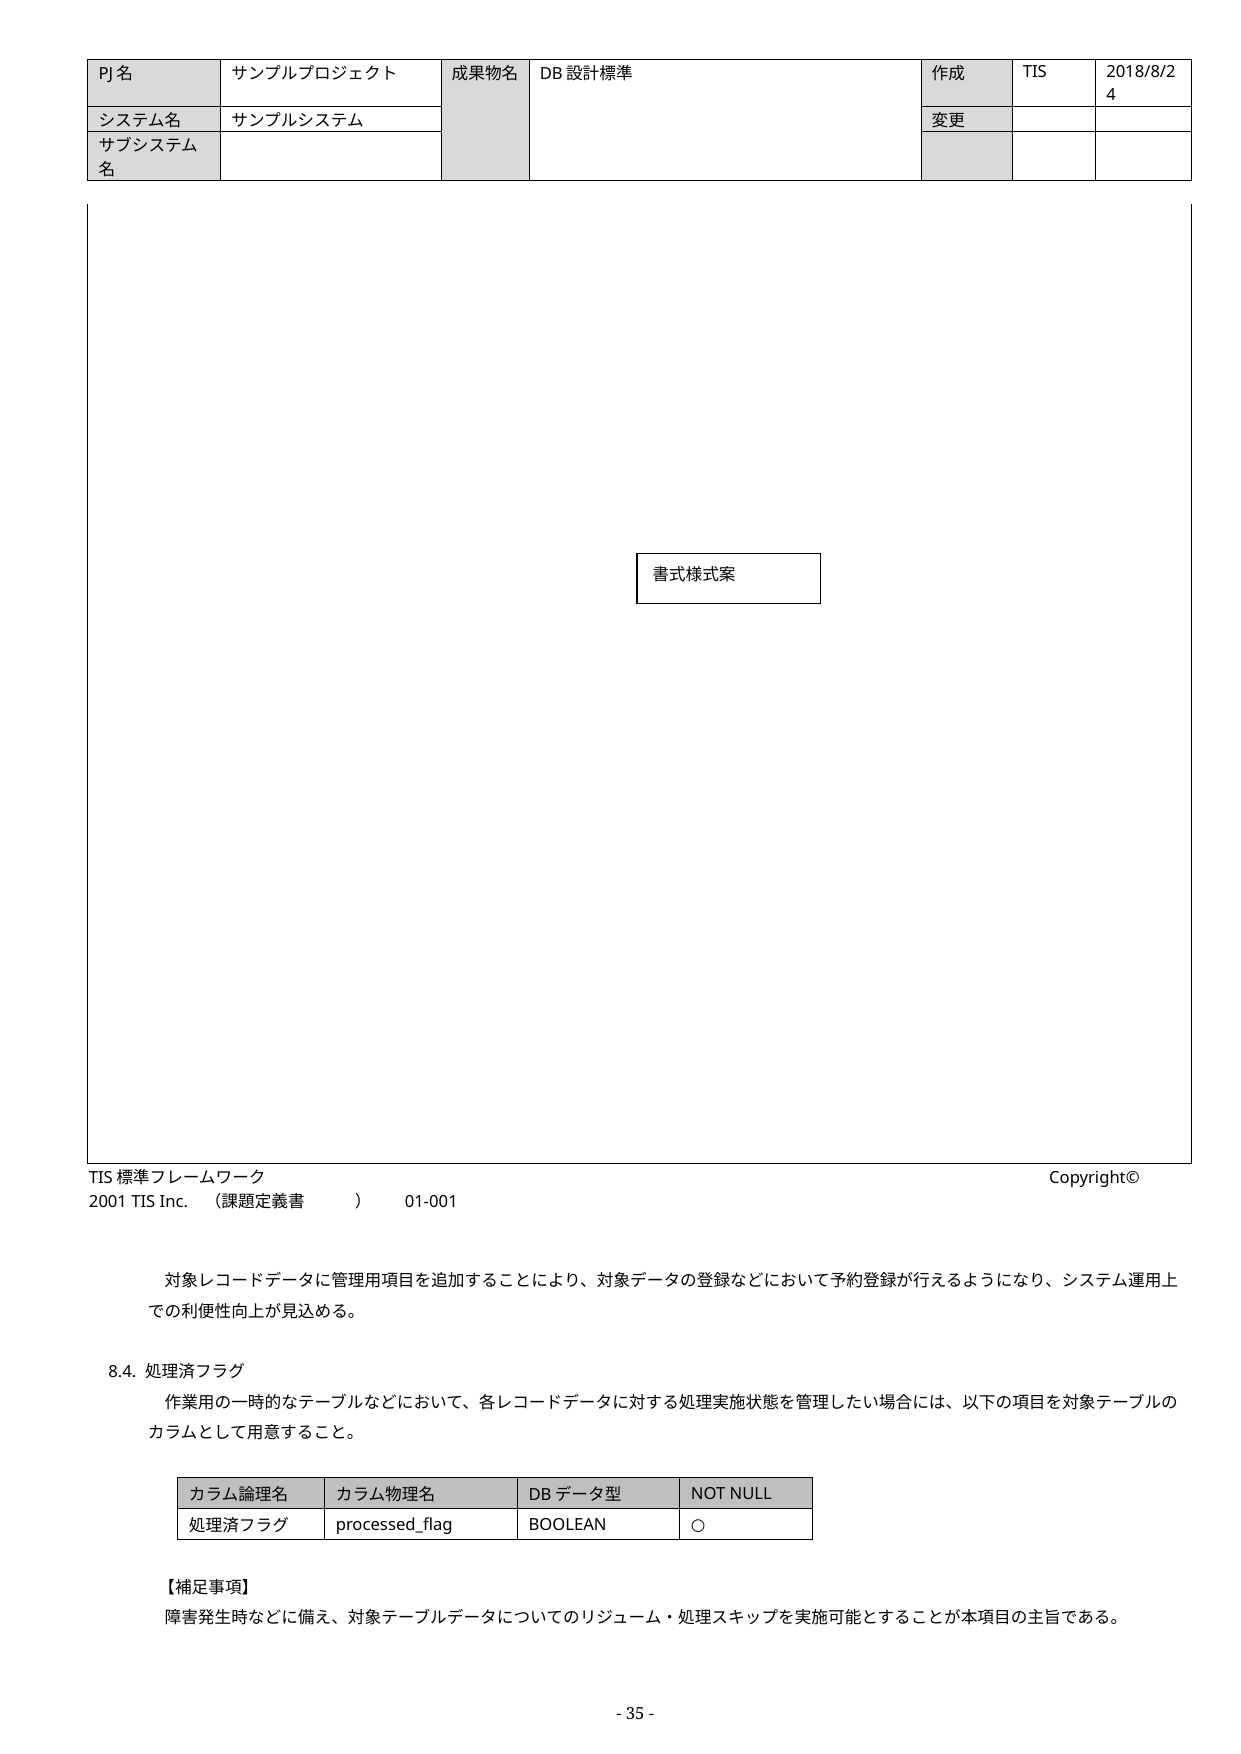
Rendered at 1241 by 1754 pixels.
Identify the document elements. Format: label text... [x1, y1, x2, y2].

table_header DBデータ型 [518, 1478, 679, 1508]
text 障害発生時などに備え、対象テーブルデータについてのリジューム・処理スキップを実施可能とすることが本項目の主旨である。 [148, 1601, 1181, 1631]
table_cell BOOLEAN [518, 1509, 679, 1539]
text 対象レコードデータに管理用項目を追加することにより、対象データの登録などにおいて予約登録が行えるようになり、システム運用上での利便性向上が見込める。 [148, 1264, 1181, 1325]
table_header カラム論理名 [178, 1478, 324, 1508]
table_cell processed_flag [325, 1509, 517, 1539]
text 【補足事項】 [148, 1571, 1181, 1601]
subtitle 処理済フラグ [108, 1355, 1181, 1386]
table_cell ○ [680, 1509, 812, 1539]
text 作業用の一時的なテーブルなどにおいて、各レコードデータに対する処理実施状態を管理したい場合には、以下の項目を対象テーブルのカラムとして用意すること。 [148, 1386, 1181, 1446]
table_header NOT NULL [680, 1478, 812, 1508]
table_header カラム物理名 [325, 1478, 517, 1508]
table_cell 処理済フラグ [178, 1509, 324, 1539]
